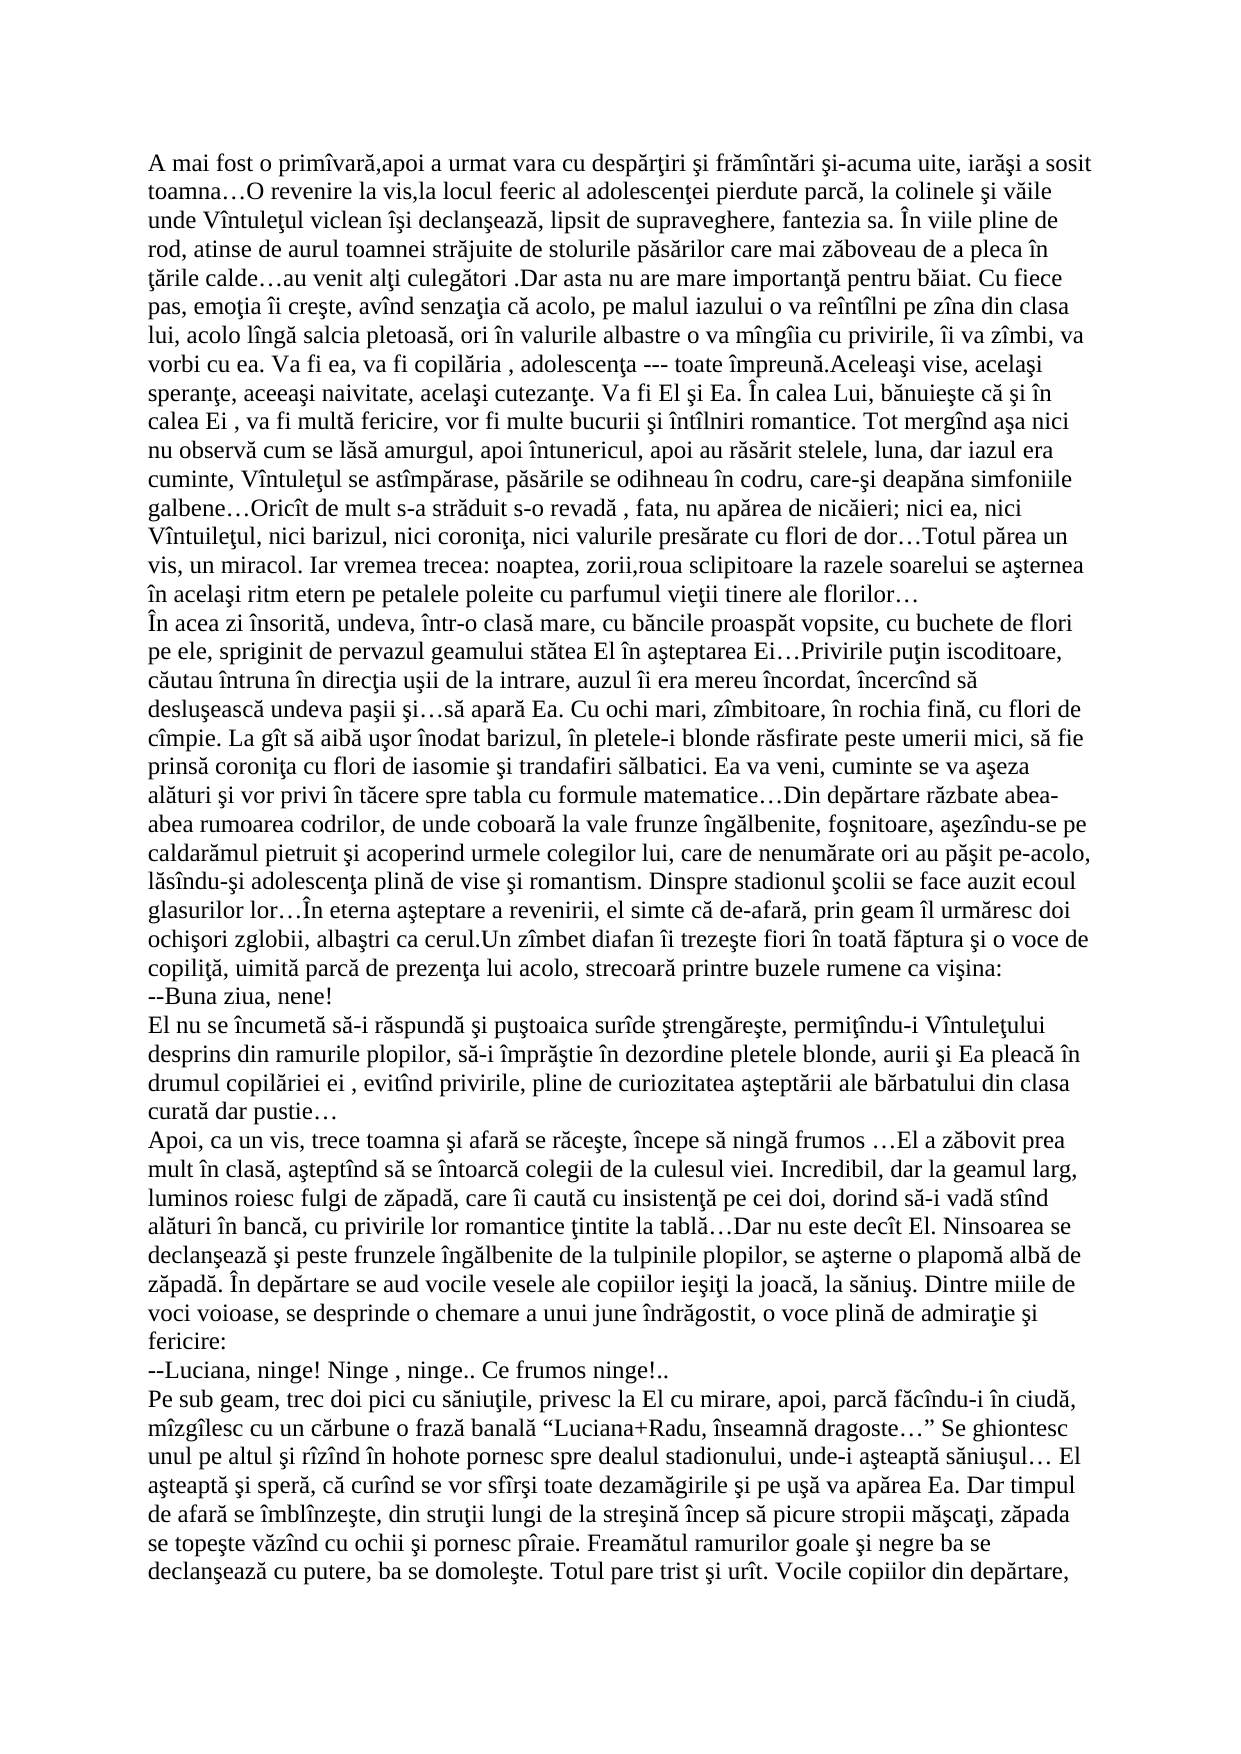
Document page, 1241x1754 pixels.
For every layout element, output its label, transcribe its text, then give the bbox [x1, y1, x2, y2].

text El nu se încumetă să-i răspundă şi puştoaica surîde ştrengăreşte, permiţîndu-i Vîntuleţului desprins din ramurile plopilor, să-i împrăştie în dezordine pletele blonde, aurii şi Ea pleacă în drumul copilăriei ei , evitînd privirile, pline de curiozitatea aşteptării ale bărbatului din clasa curată dar pustie… [148, 1010, 1093, 1125]
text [148, 1384, 1093, 1585]
text --Luciana, ninge! Ninge , ninge.. Ce frumos ninge!.. [148, 1355, 1093, 1384]
text A mai fost o primîvară,apoi a urmat vara cu despărţiri şi frămîntări şi-acuma uite, iarăşi a sosit toamna…O revenire la vis,la locul feeric al adolescenţei pierdute parcă, la colinele şi văile unde Vîntuleţul viclean îşi declanşează, lipsit de supraveghere, fantezia sa. În viile pline de rod, atinse de aurul toamnei străjuite de stolurile păsărilor care mai zăboveau de a pleca în ţările calde…au venit alţi culegători .Dar asta nu are mare importanţă pentru băiat. Cu fiece pas, emoţia îi creşte, avînd senzaţia că acolo, pe malul iazului o va reîntîlni pe zîna din clasa lui, acolo lîngă salcia pletoasă, ori în valurile albastre o va mîngîia cu privirile, îi va zîmbi, va vorbi cu ea. Va fi ea, va fi copilăria , adolescenţa --- toate împreună.Aceleaşi vise, acelaşi speranţe, aceeaşi naivitate, acelaşi cutezanţe. Va fi El şi Ea. În calea Lui, bănuieşte că şi în calea Ei , va fi multă fericire, vor fi multe bucurii şi întîlniri romantice. Tot mergînd aşa nici nu observă cum se lăsă amurgul, apoi întunericul, apoi au răsărit stelele, luna, dar iazul era cuminte, Vîntuleţul se astîmpărase, păsările se odihneau în codru, care-şi deapăna simfoniile galbene…Oricît de mult s-a străduit s-o revadă , fata, nu apărea de nicăieri; nici ea, nici Vîntuileţul, nici barizul, nici coroniţa, nici valurile presărate cu flori de dor…Totul părea un vis, un miracol. Iar vremea trecea: noaptea, zorii,roua sclipitoare la razele soarelui se aşternea în acelaşi ritm etern pe petalele poleite cu parfumul vieţii tinere ale florilor… [148, 148, 1093, 608]
text Apoi, ca un vis, trece toamna şi afară se răceşte, începe să ningă frumos …El a zăbovit prea mult în clasă, aşteptînd să se întoarcă colegii de la culesul viei. Incredibil, dar la geamul larg, luminos roiesc fulgi de zăpadă, care îi caută cu insistenţă pe cei doi, dorind să-i vadă stînd alături în bancă, cu privirile lor romantice ţintite la tablă…Dar nu este decît El. Ninsoarea se declanşează şi peste frunzele îngălbenite de la tulpinile plopilor, se aşterne o plapomă albă de zăpadă. În depărtare se aud vocile vesele ale copiilor ieşiţi la joacă, la săniuş. Dintre miile de voci voioase, se desprinde o chemare a unui june îndrăgostit, o voce plină de admiraţie şi fericire: [148, 1125, 1093, 1355]
text În acea zi însorită, undeva, într-o clasă mare, cu băncile proaspăt vopsite, cu buchete de flori pe ele, spriginit de pervazul geamului stătea El în aşteptarea Ei…Privirile puţin iscoditoare, căutau întruna în direcţia uşii de la intrare, auzul îi era mereu încordat, încercînd să desluşească undeva paşii şi…să apară Ea. Cu ochi mari, zîmbitoare, în rochia fină, cu flori de cîmpie. La gît să aibă uşor înodat barizul, în pletele-i blonde răsfirate peste umerii mici, să fie prinsă coroniţa cu flori de iasomie şi trandafiri sălbatici. Ea va veni, cuminte se va aşeza alături şi vor privi în tăcere spre tabla cu formule matematice…Din depărtare răzbate abea-abea rumoarea codrilor, de unde coboară la vale frunze îngălbenite, foşnitoare, aşezîndu-se pe caldarămul pietruit şi acoperind urmele colegilor lui, care de nenumărate ori au păşit pe-acolo, lăsîndu-şi adolescenţa plină de vise şi romantism. Dinspre stadionul şcolii se face auzit ecoul glasurilor lor…În eterna aşteptare a revenirii, el simte că de-afară, prin geam îl urmăresc doi ochişori zglobii, albaştri ca cerul.Un zîmbet diafan îi trezeşte fiori în toată făptura şi o voce de copiliţă, uimită parcă de prezenţa lui acolo, strecoară printre buzele rumene ca vişina: [148, 608, 1093, 981]
text --Buna ziua, nene! [148, 981, 1093, 1010]
